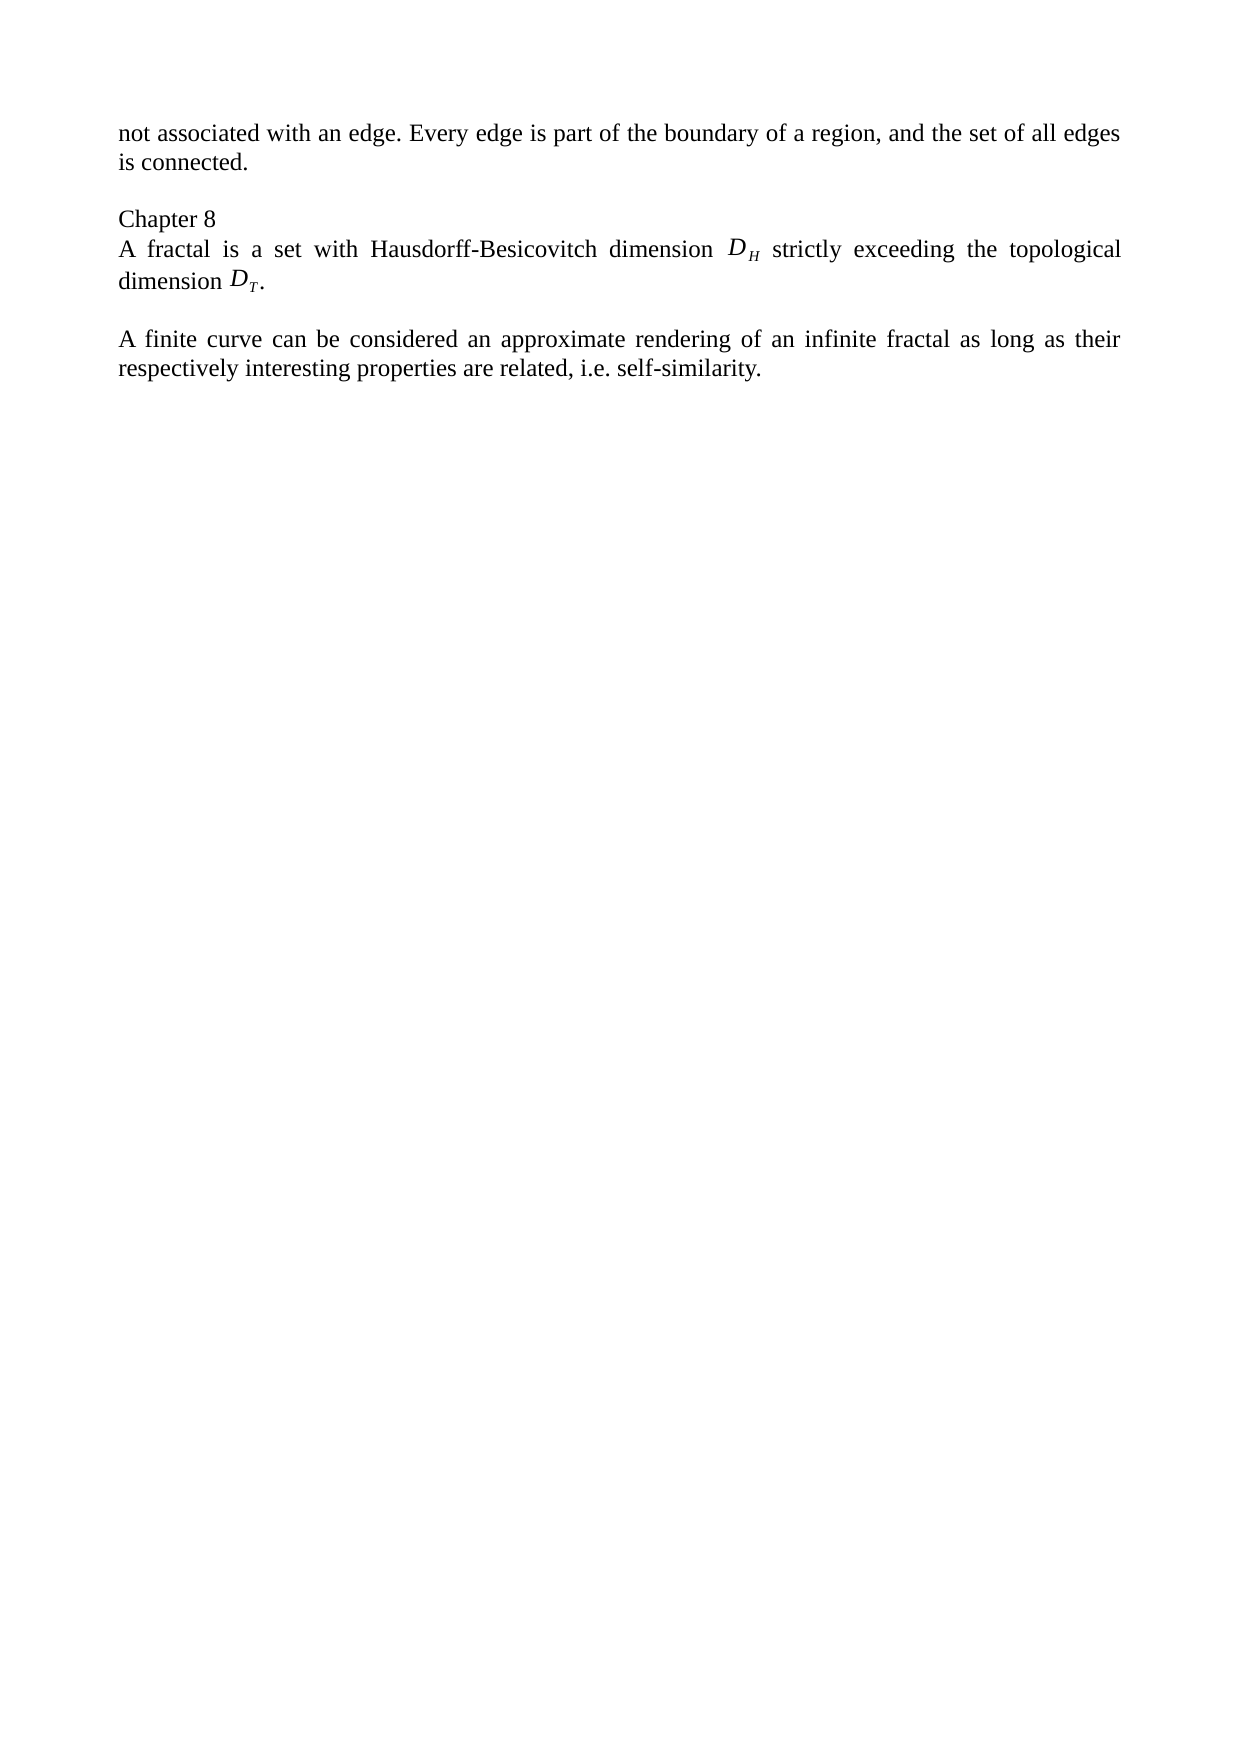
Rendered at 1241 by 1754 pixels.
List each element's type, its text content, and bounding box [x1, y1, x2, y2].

text Chapter 8 [118, 204, 1122, 233]
text A fractal is a set with Hausdorff-Besicovitch dimension strictly exceeding the topological dimension . [118, 233, 1122, 296]
